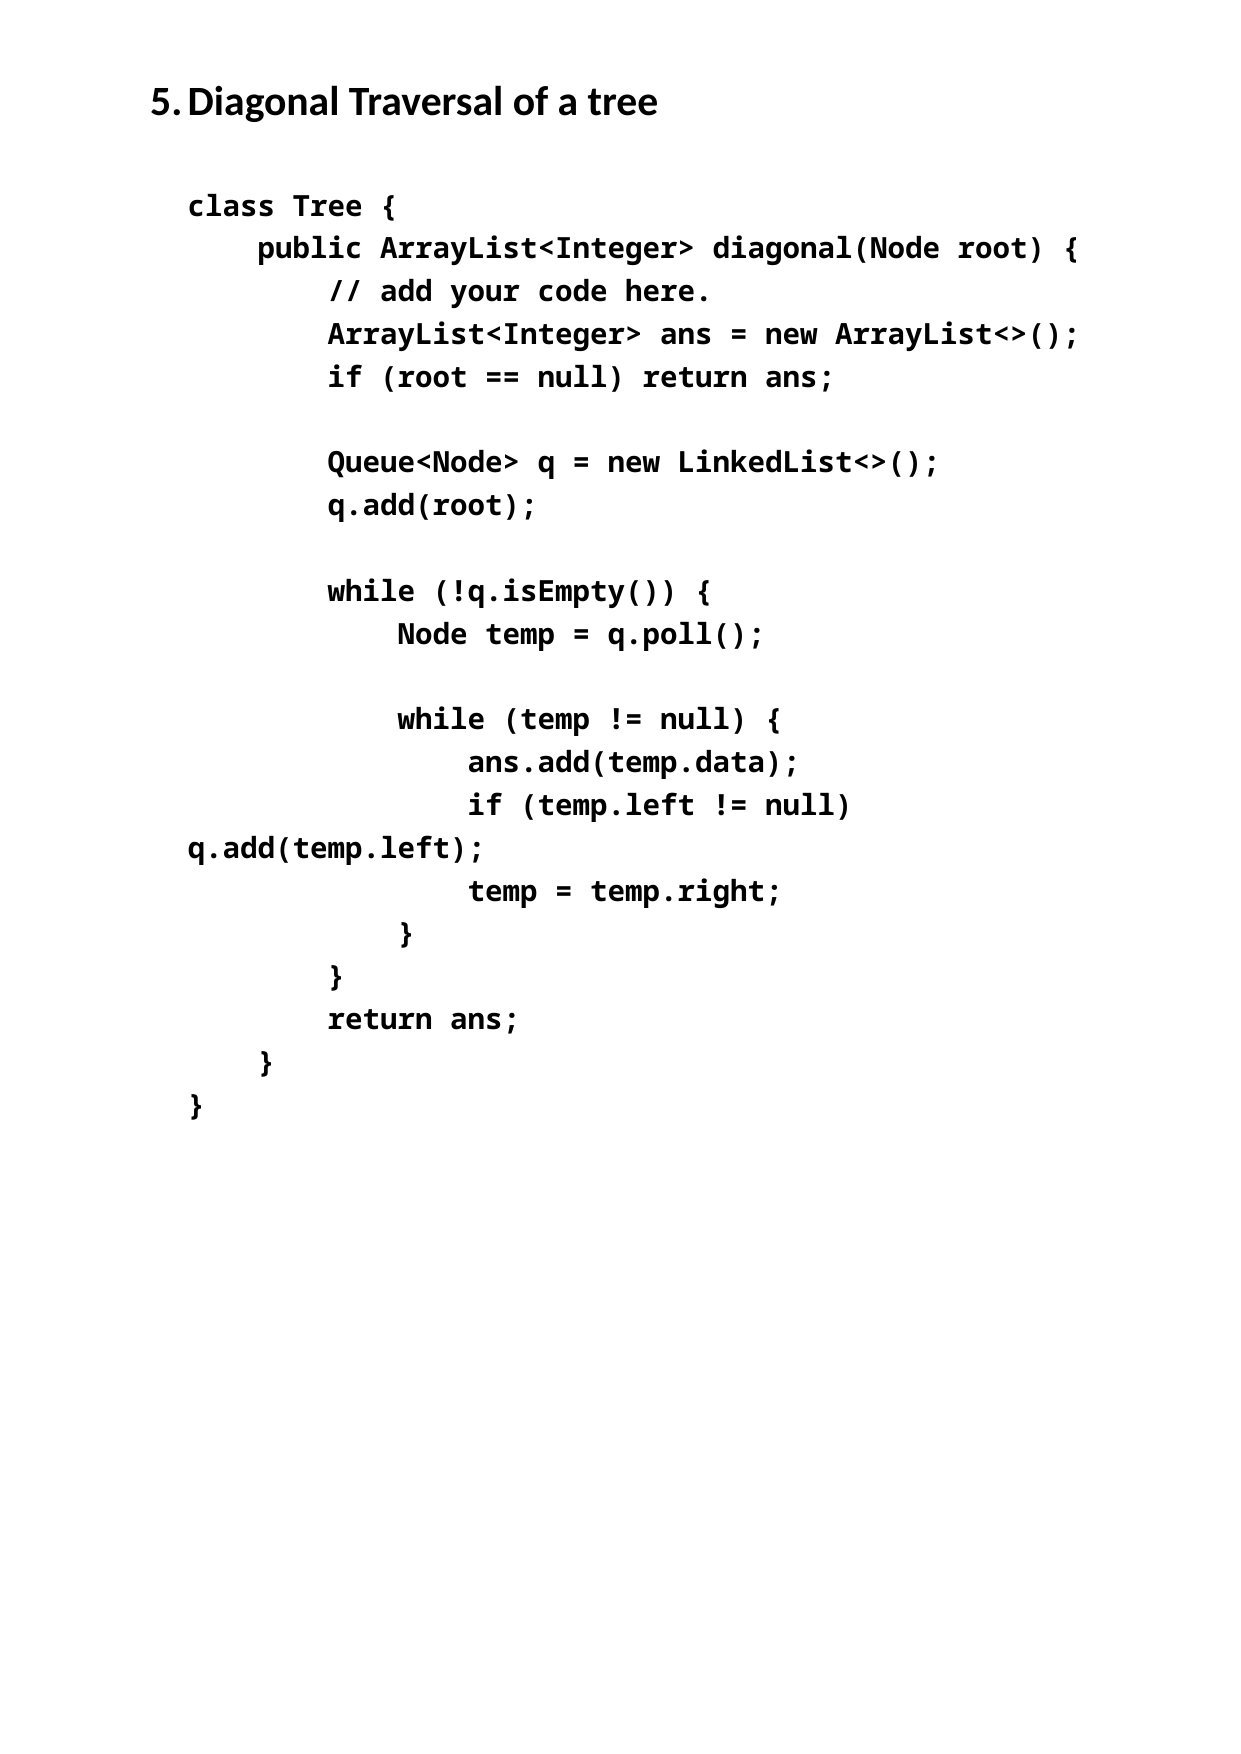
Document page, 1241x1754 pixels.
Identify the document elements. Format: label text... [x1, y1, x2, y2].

list // add your code here. [187, 270, 1165, 310]
list } [187, 1041, 1165, 1081]
list Queue<Node> q = new LinkedList<>(); [187, 442, 1165, 481]
list Diagonal Traversal of a tree [150, 75, 1165, 126]
list ArrayList<Integer> ans = new ArrayList<>(); [187, 313, 1165, 353]
list temp = temp.right; [187, 870, 1165, 909]
list } [187, 955, 1165, 995]
list q.add(root); [187, 484, 1165, 524]
list if (temp.left != null) q.add(temp.left); [187, 784, 1165, 867]
list class Tree { [187, 185, 1165, 224]
list while (!q.isEmpty()) { [187, 570, 1165, 610]
list ans.add(temp.data); [187, 741, 1165, 781]
list if (root == null) return ans; [187, 356, 1165, 396]
list return ans; [187, 998, 1165, 1038]
list } [187, 913, 1165, 952]
list } [187, 1084, 1165, 1123]
list Node temp = q.poll(); [187, 613, 1165, 653]
list public ArrayList<Integer> diagonal(Node root) { [187, 228, 1165, 267]
list while (temp != null) { [187, 698, 1165, 738]
